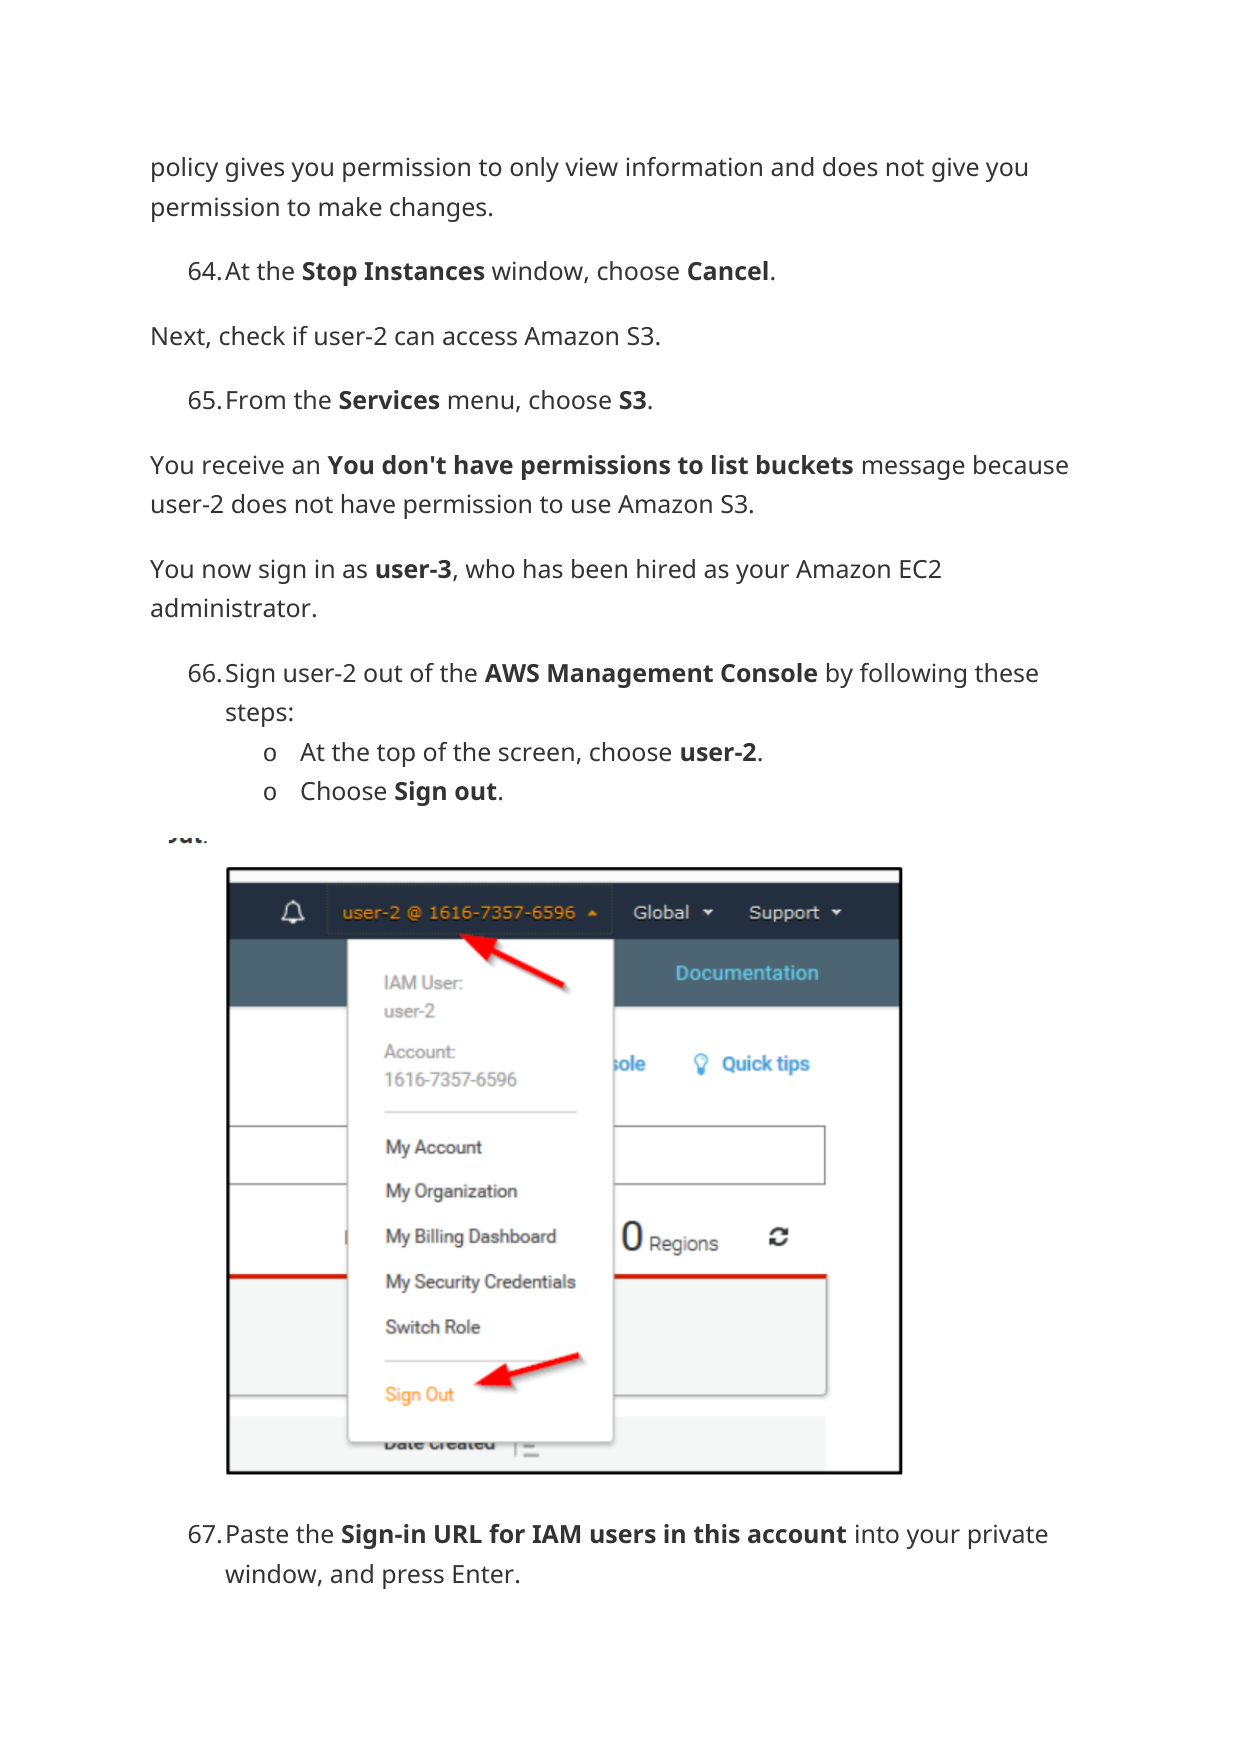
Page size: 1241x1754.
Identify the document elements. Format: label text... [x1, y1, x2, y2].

list Paste the Sign-in URL for IAM users in this account into your private window, and press Enter. [187, 1517, 1090, 1591]
list At the Stop Instances window, choose Cancel. [187, 254, 1090, 288]
list From the Services menu, choose S3. [187, 383, 1090, 417]
text Next, check if user-2 can access Amazon S3. [150, 318, 1090, 352]
list Choose Sign out. [262, 774, 1090, 808]
list At the top of the screen, choose user-2. [262, 734, 1090, 768]
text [150, 150, 1090, 223]
list Sign user-2 out of the AWS Management Console by following these steps: [187, 655, 1090, 729]
text You receive an You don't have permissions to list buckets message because user-2 does not have permission to use Amazon S3. [150, 447, 1090, 521]
text You now sign in as user-3, who has been hired as your Amazon EC2 administrator. [150, 551, 1090, 625]
